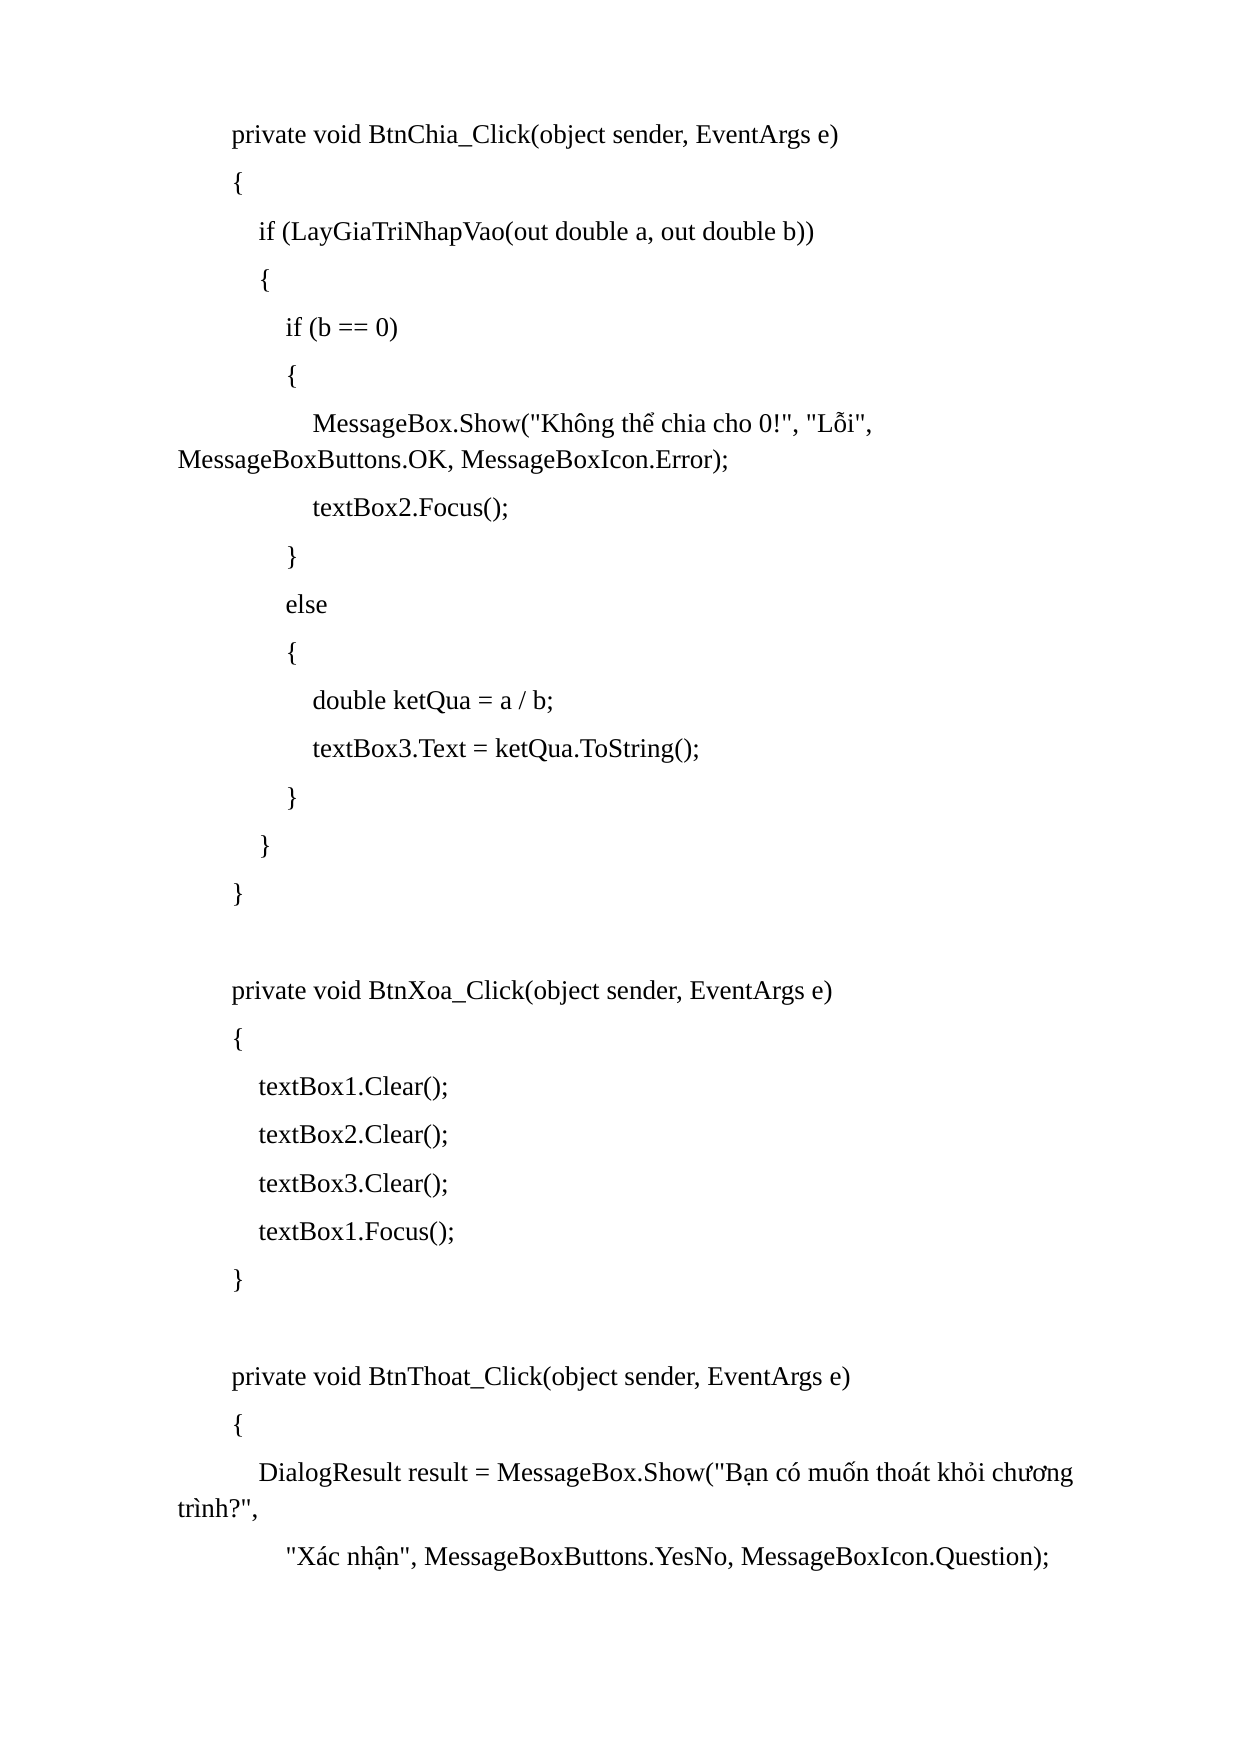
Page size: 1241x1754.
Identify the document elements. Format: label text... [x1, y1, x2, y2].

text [177, 214, 1122, 246]
text if (b == 0) [177, 311, 1122, 342]
text { [177, 1022, 1122, 1053]
text { [177, 166, 1122, 197]
text } [177, 781, 1122, 812]
text private void BtnXoa_Click(object sender, EventArgs e) [177, 974, 1122, 1005]
text } [177, 540, 1122, 571]
text textBox1.Focus(); [177, 1215, 1122, 1246]
text textBox3.Clear(); [177, 1167, 1122, 1198]
text MessageBox.Show("Không thể chia cho 0!", "Lỗi", MessageBoxButtons.OK, MessageBoxIcon.Error); [177, 407, 1122, 474]
text textBox1.Clear(); [177, 1070, 1122, 1101]
text "Xác nhận", MessageBoxButtons.YesNo, MessageBoxIcon.Question); [177, 1540, 1122, 1571]
text DialogResult result = MessageBox.Show("Bạn có muốn thoát khỏi chương trình?", [177, 1456, 1122, 1523]
text { [177, 263, 1122, 294]
text textBox2.Clear(); [177, 1118, 1122, 1149]
text { [177, 359, 1122, 390]
text } [177, 1263, 1122, 1294]
text private void BtnThoat_Click(object sender, EventArgs e) [177, 1359, 1122, 1391]
text } [177, 877, 1122, 908]
text private void BtnChia_Click(object sender, EventArgs e) [177, 118, 1122, 149]
text { [177, 1408, 1122, 1439]
text textBox3.Text = ketQua.ToString(); [177, 733, 1122, 764]
text { [177, 636, 1122, 667]
text else [177, 588, 1122, 619]
text } [177, 829, 1122, 860]
text textBox2.Focus(); [177, 491, 1122, 523]
text double ketQua = a / b; [177, 684, 1122, 716]
